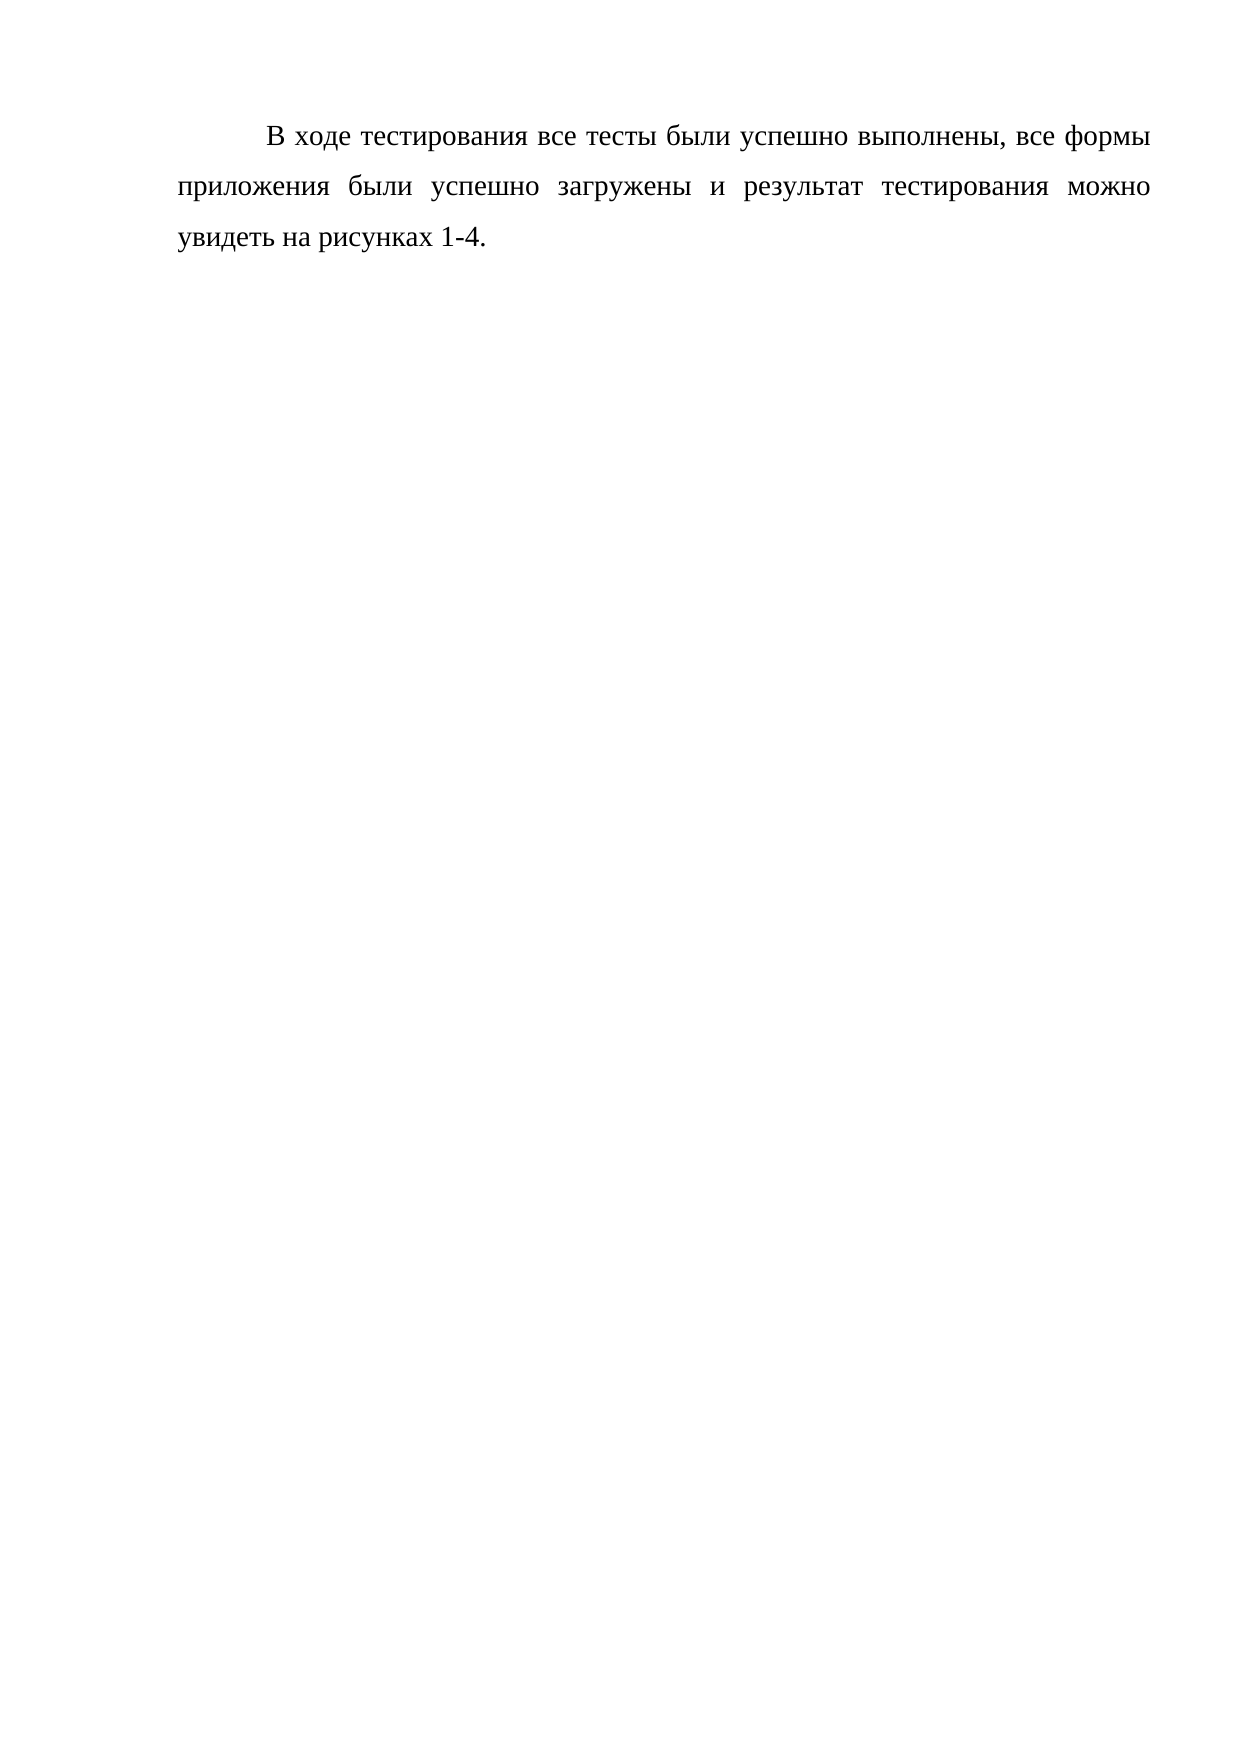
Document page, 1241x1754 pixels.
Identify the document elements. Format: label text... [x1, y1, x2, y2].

text В ходе тестирования все тесты были успешно выполнены, все формы приложения были успешно загружены и результат тестирования можно увидеть на рисунках 1-4. [177, 118, 1152, 252]
